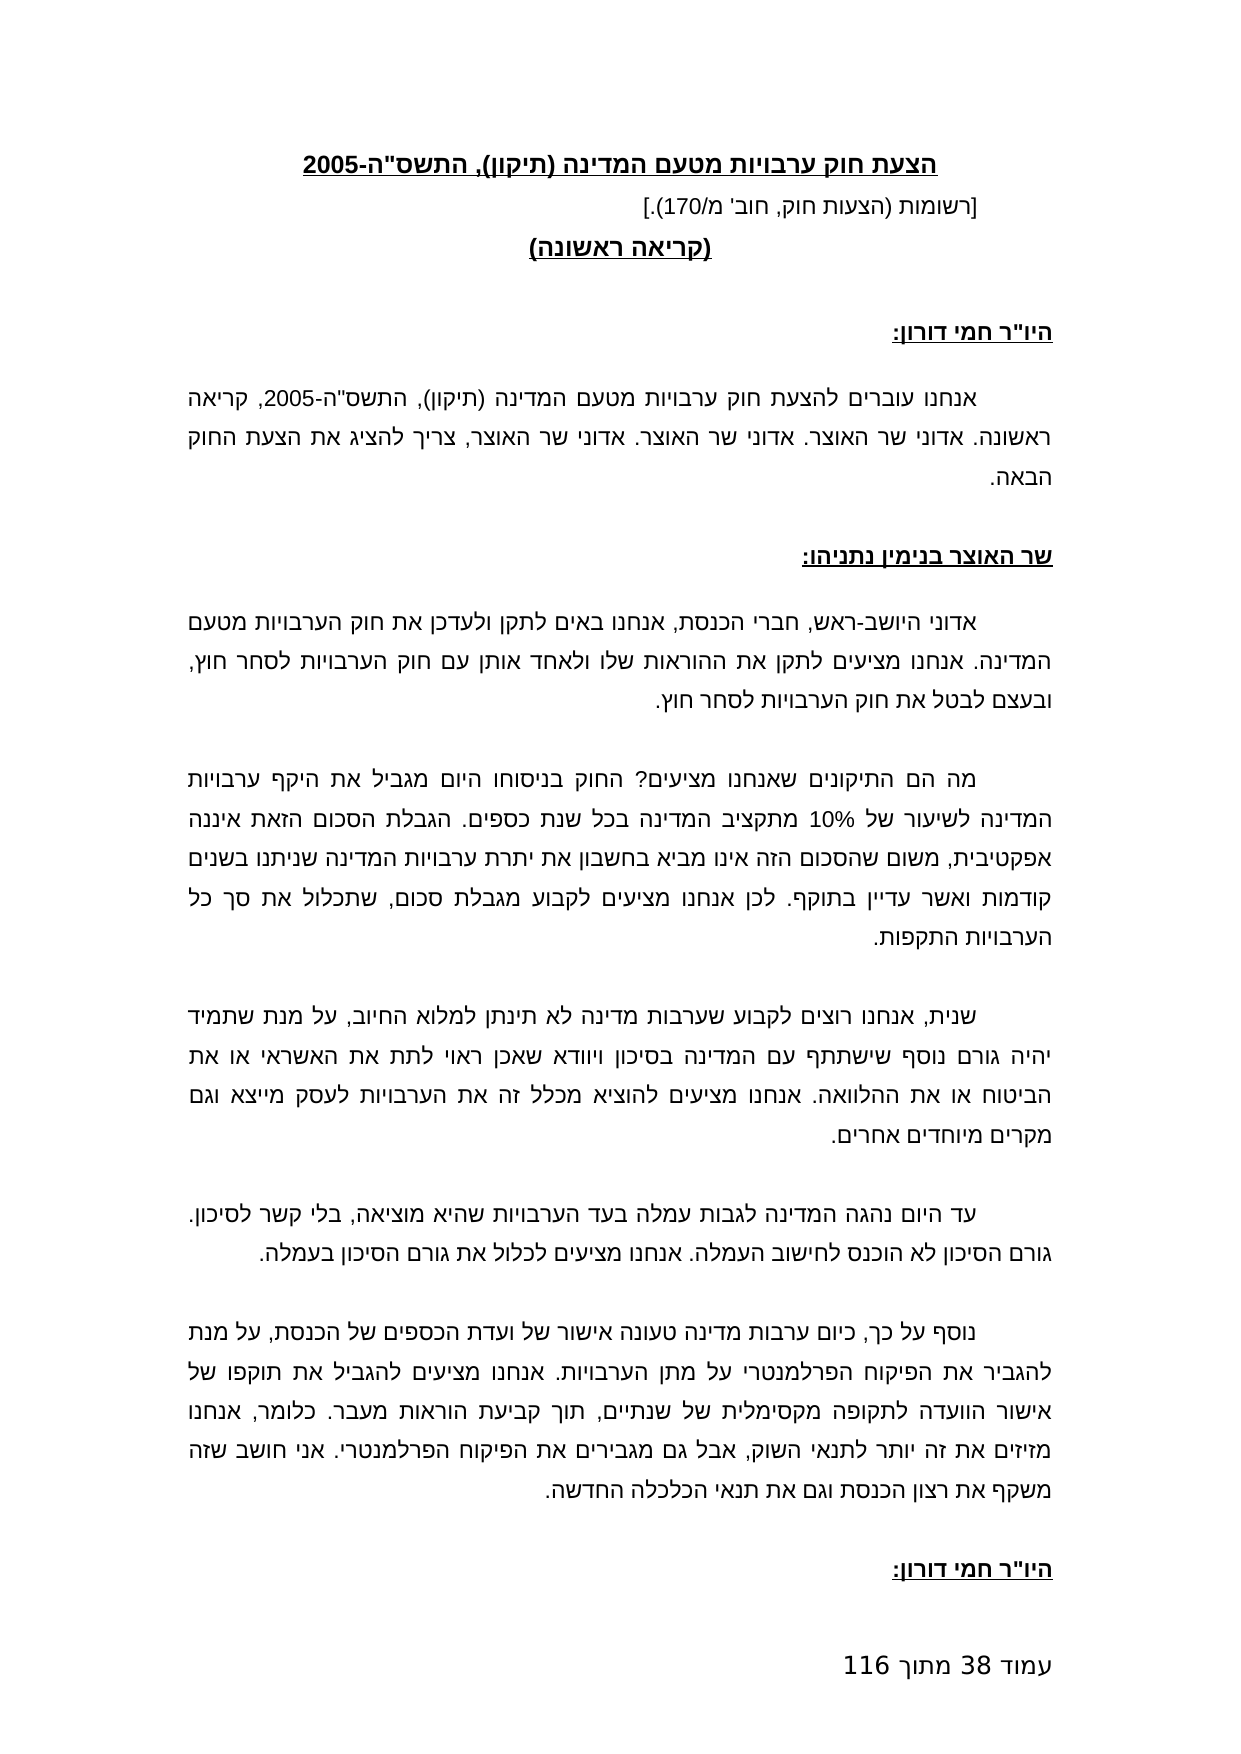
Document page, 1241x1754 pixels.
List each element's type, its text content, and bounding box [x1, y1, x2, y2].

text אדוני היושב-ראש, חברי הכנסת, אנחנו באים לתקן ולעדכן את חוק הערבויות מטעם המדינה. אנחנו מציעים לתקן את ההוראות שלו ולאחד אותן עם חוק הערבויות לסחר חוץ, ובעצם לבטל את חוק הערבויות לסחר חוץ. [187, 608, 1053, 714]
text אנחנו עוברים להצעת חוק ערבויות מטעם המדינה (תיקון), התשס"ה-2005, קריאה ראשונה. אדוני שר האוצר. אדוני שר האוצר. אדוני שר האוצר, צריך להציג את הצעת החוק הבאה. [187, 385, 1053, 490]
text הצעת חוק ערבויות מטעם המדינה (תיקון), התשס"ה-2005 [187, 150, 1053, 179]
text נוסף על כך, כיום ערבות מדינה טעונה אישור של ועדת הכספים של הכנסת, על מנת להגביר את הפיקוח הפרלמנטרי על מתן הערבויות. אנחנו מציעים להגביל את תוקפו של אישור הוועדה לתקופה מקסימלית של שנתיים, תוך קביעת הוראות מעבר. כלומר, אנחנו מזיזים את זה יותר לתנאי השוק, אבל גם מגבירים את הפיקוח הפרלמנטרי. אני חושב שזה משקף את רצון הכנסת וגם את תנאי הכלכלה החדשה. [187, 1319, 1053, 1503]
text היו"ר חמי דורון: [187, 1556, 1053, 1582]
text שר האוצר בנימין נתניהו: [187, 543, 1053, 569]
text עד היום נהגה המדינה לגבות עמלה בעד הערבויות שהיא מוציאה, בלי קשר לסיכון. גורם הסיכון לא הוכנס לחישוב העמלה. אנחנו מציעים לכלול את גורם הסיכון בעמלה. [187, 1201, 1053, 1266]
text שנית, אנחנו רוצים לקבוע שערבות מדינה לא תינתן למלוא החיוב, על מנת שתמיד יהיה גורם נוסף שישתתף עם המדינה בסיכון ויוודא שאכן ראוי לתת את האשראי או את הביטוח או את ההלוואה. אנחנו מציעים להוציא מכלל זה את הערבויות לעסק מייצא וגם מקרים מיוחדים אחרים. [187, 1003, 1053, 1148]
text [רשומות (הצעות חוק, חוב' מ/170).] [187, 193, 1053, 219]
text מה הם התיקונים שאנחנו מציעים? החוק בניסוחו היום מגביל את היקף ערבויות המדינה לשיעור של 10% מתקציב המדינה בכל שנת כספים. הגבלת הסכום הזאת איננה אפקטיבית, משום שהסכום הזה אינו מביא בחשבון את יתרת ערבויות המדינה שניתנו בשנים קודמות ואשר עדיין בתוקף. לכן אנחנו מציעים לקבוע מגבלת סכום, שתכלול את סך כל הערבויות התקפות. [187, 766, 1053, 951]
text היו"ר חמי דורון: [187, 319, 1053, 345]
text (קריאה ראשונה) [187, 233, 1053, 261]
